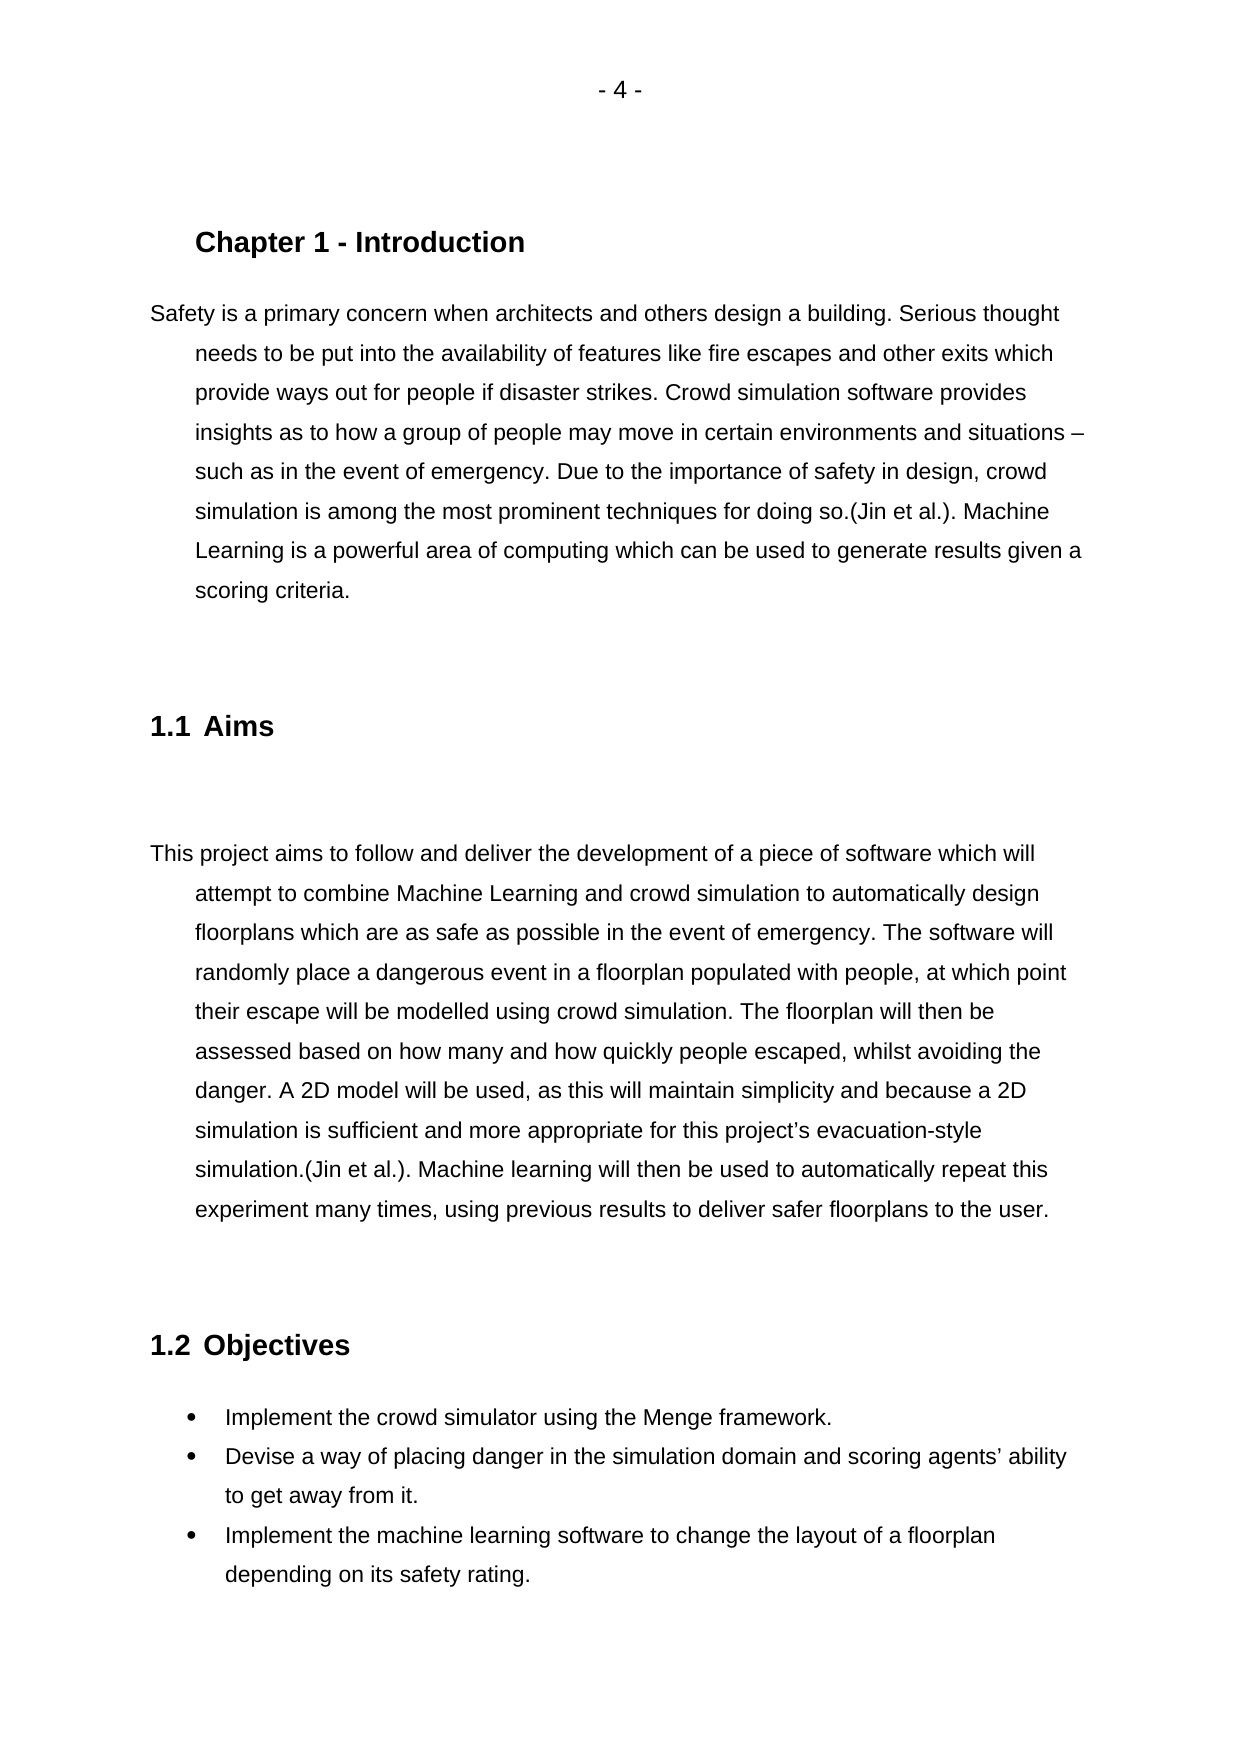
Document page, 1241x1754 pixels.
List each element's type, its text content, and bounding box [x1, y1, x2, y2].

list Implement the machine learning software to change the layout of a floorplan depending on its safety rating. [187, 1522, 1090, 1588]
subtitle Chapter 1 - Introduction [195, 225, 1090, 258]
list Devise a way of placing danger in the simulation domain and scoring agents’ ability to get away from it. [187, 1443, 1090, 1509]
text This project aims to follow and deliver the development of a piece of software which will attempt to combine Machine Learning and crowd simulation to automatically design floorplans which are as safe as possible in the event of emergency. The software will randomly place a dangerous event in a floorplan populated with people, at which point their escape will be modelled using crowd simulation. The floorplan will then be assessed based on how many and how quickly people escaped, whilst avoiding the danger. A 2D model will be used, as this will maintain simplicity and because a 2D simulation is sufficient and more appropriate for this project’s evacuation-style simulation.(Jin et al.). Machine learning will then be used to automatically repeat this experiment many times, using previous results to deliver safer floorplans to the user. [150, 840, 1090, 1222]
subtitle Aims [150, 709, 1090, 743]
text Safety is a primary concern when architects and others design a building. Serious thought needs to be put into the availability of features like fire escapes and other exits which provide ways out for people if disaster strikes. Crowd simulation software provides insights as to how a group of people may move in certain environments and situations – such as in the event of emergency. Due to the importance of safety in design, crowd simulation is among the most prominent techniques for doing so.(Jin et al.). Machine Learning is a powerful area of computing which can be used to generate results given a scoring criteria. [150, 300, 1090, 603]
subtitle Objectives [150, 1328, 1090, 1362]
list Implement the crowd simulator using the Menge framework. [187, 1403, 1090, 1430]
